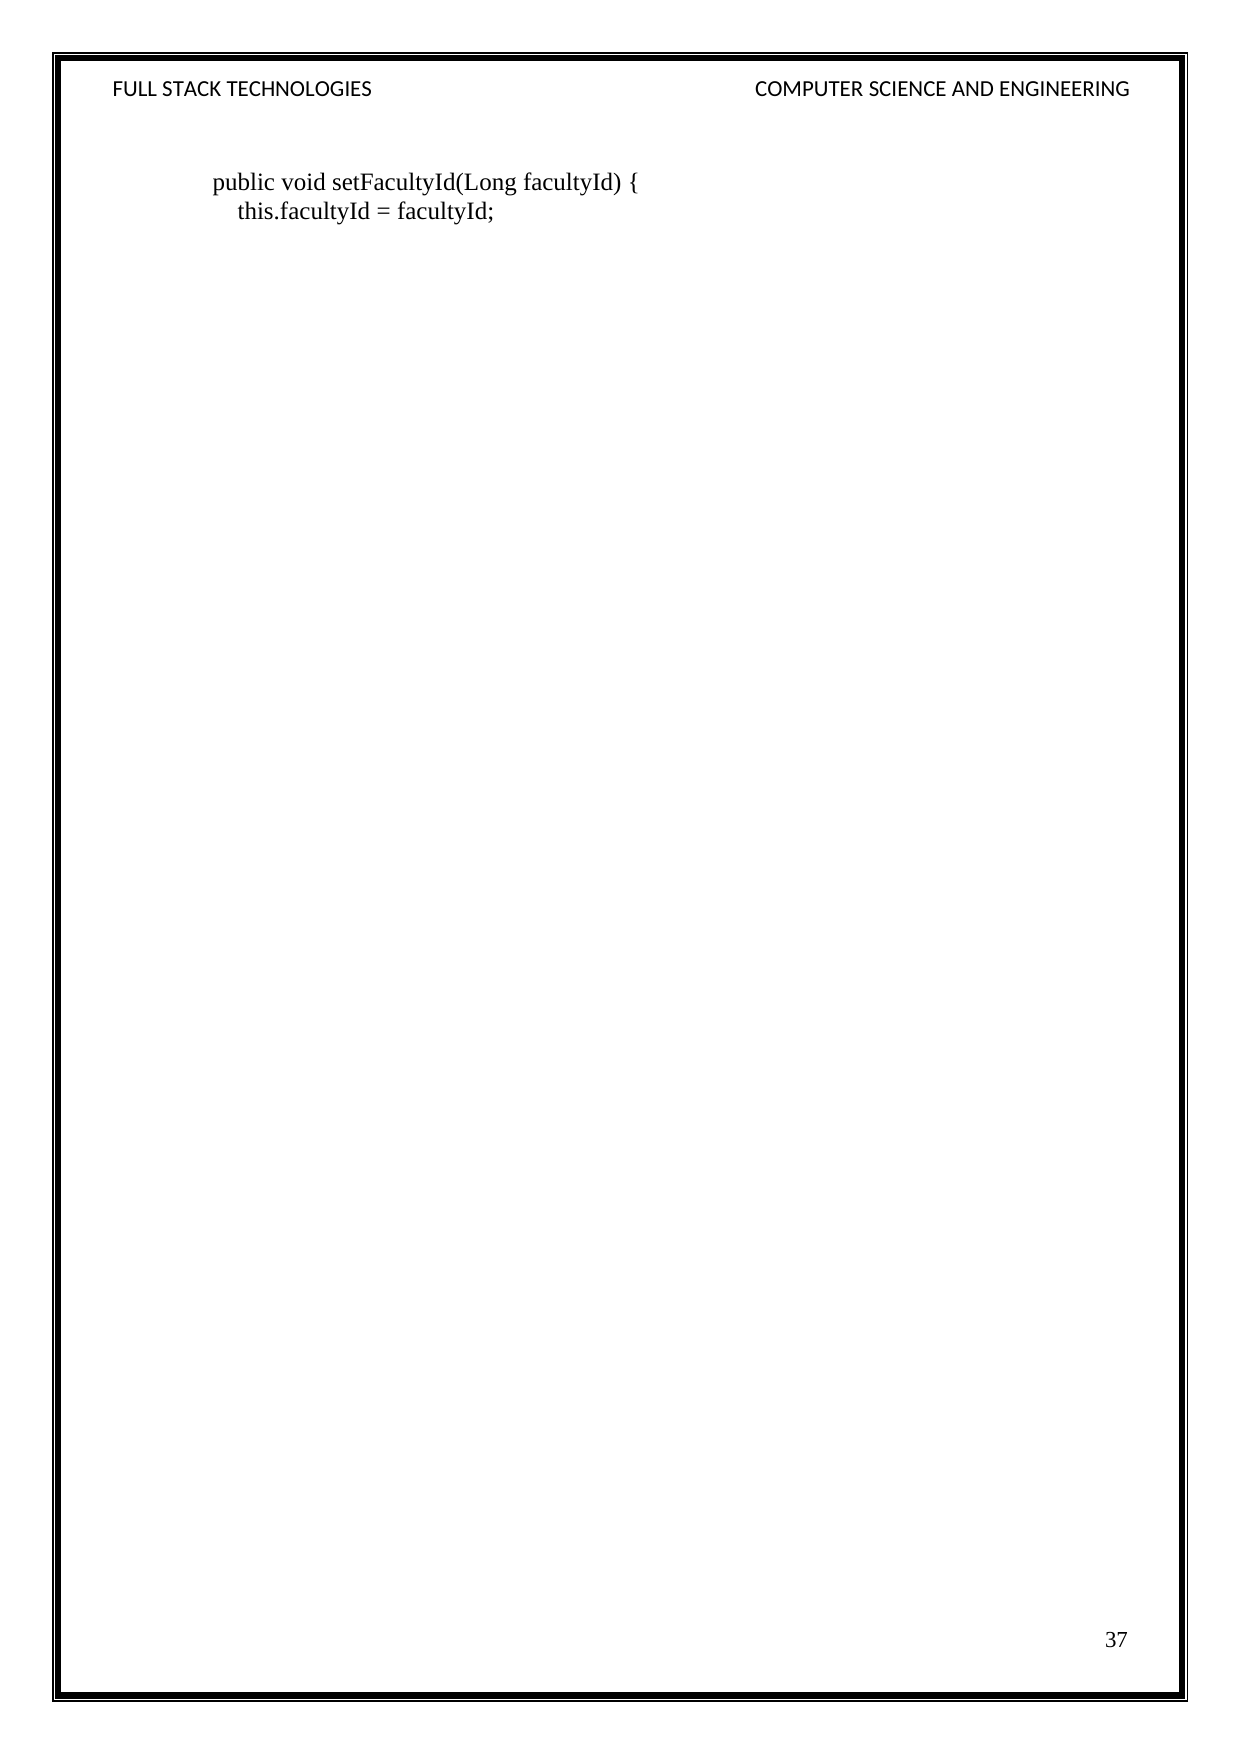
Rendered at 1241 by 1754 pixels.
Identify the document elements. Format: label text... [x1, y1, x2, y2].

text public void setFacultyId(Long facultyId) { this.facultyId = facultyId; [212, 167, 641, 225]
